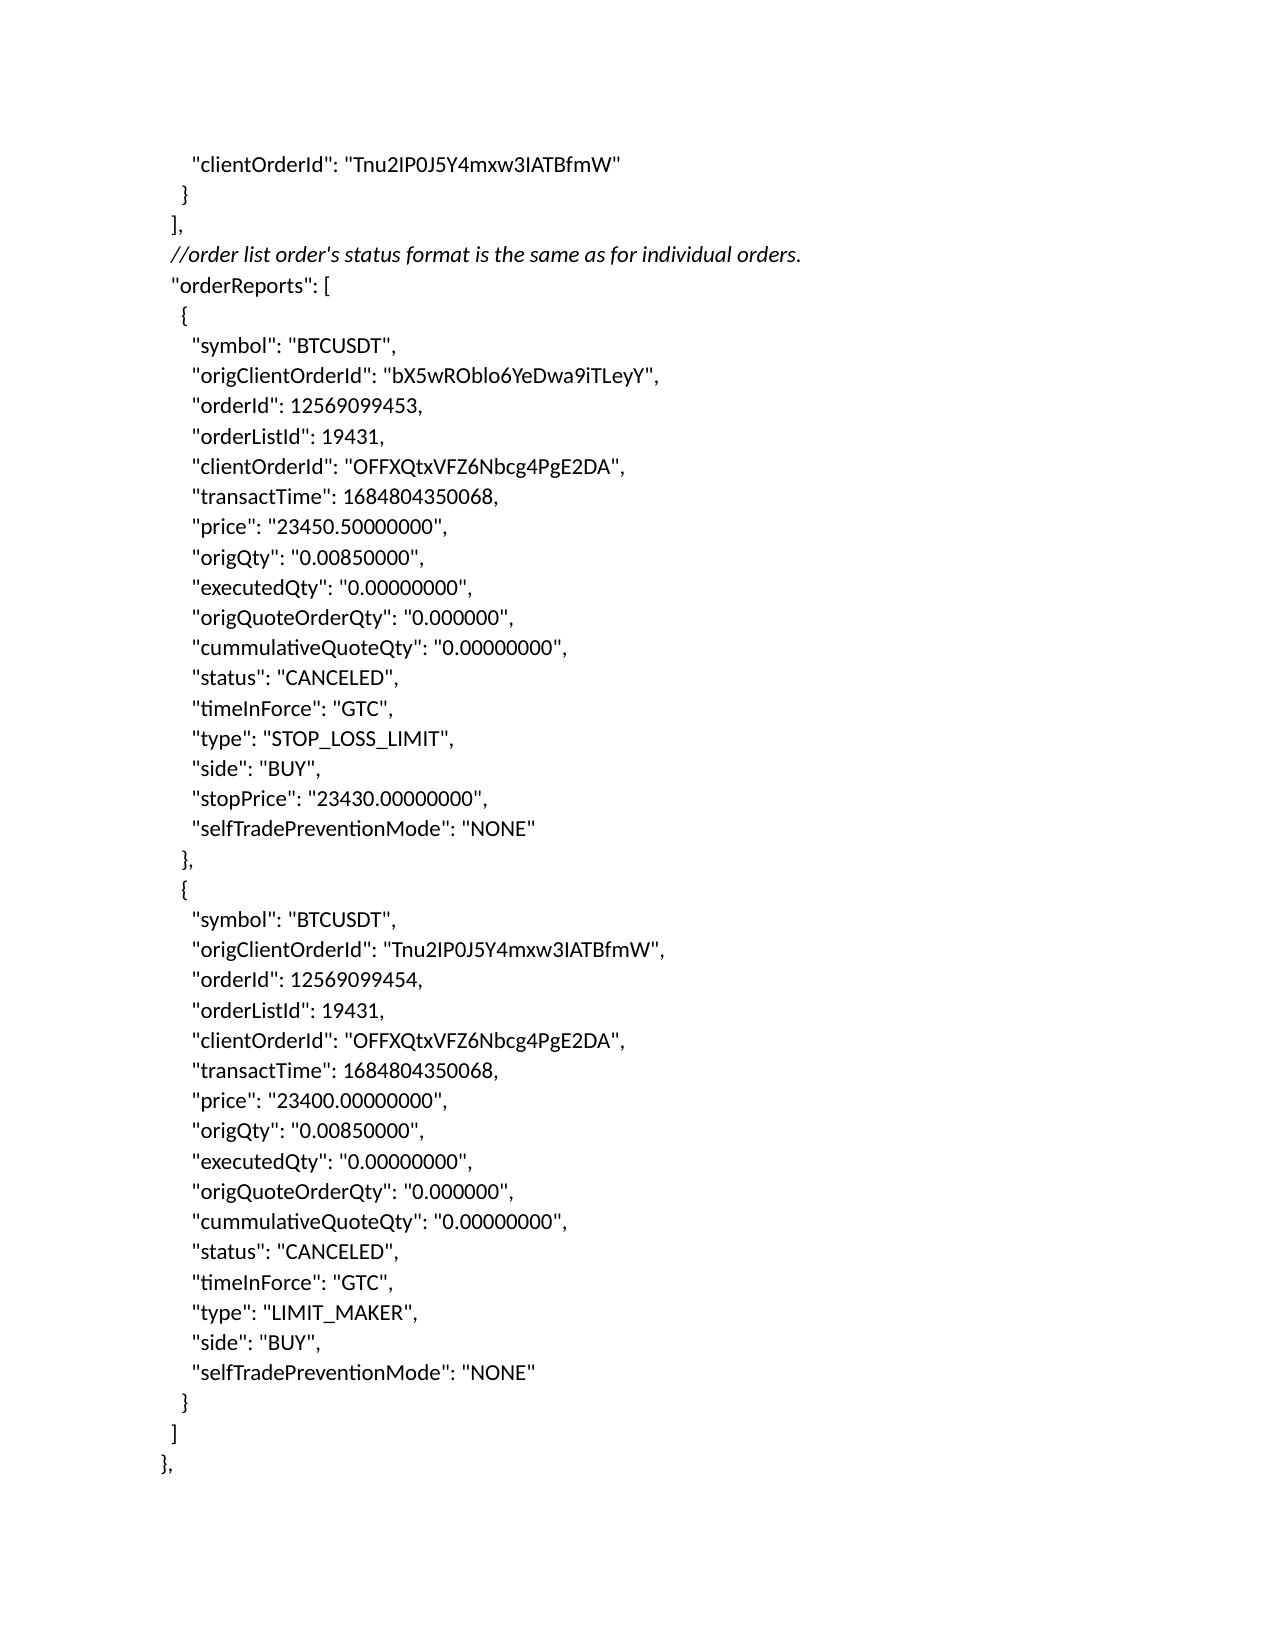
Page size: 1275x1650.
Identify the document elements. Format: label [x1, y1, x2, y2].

text [150, 150, 1125, 1477]
